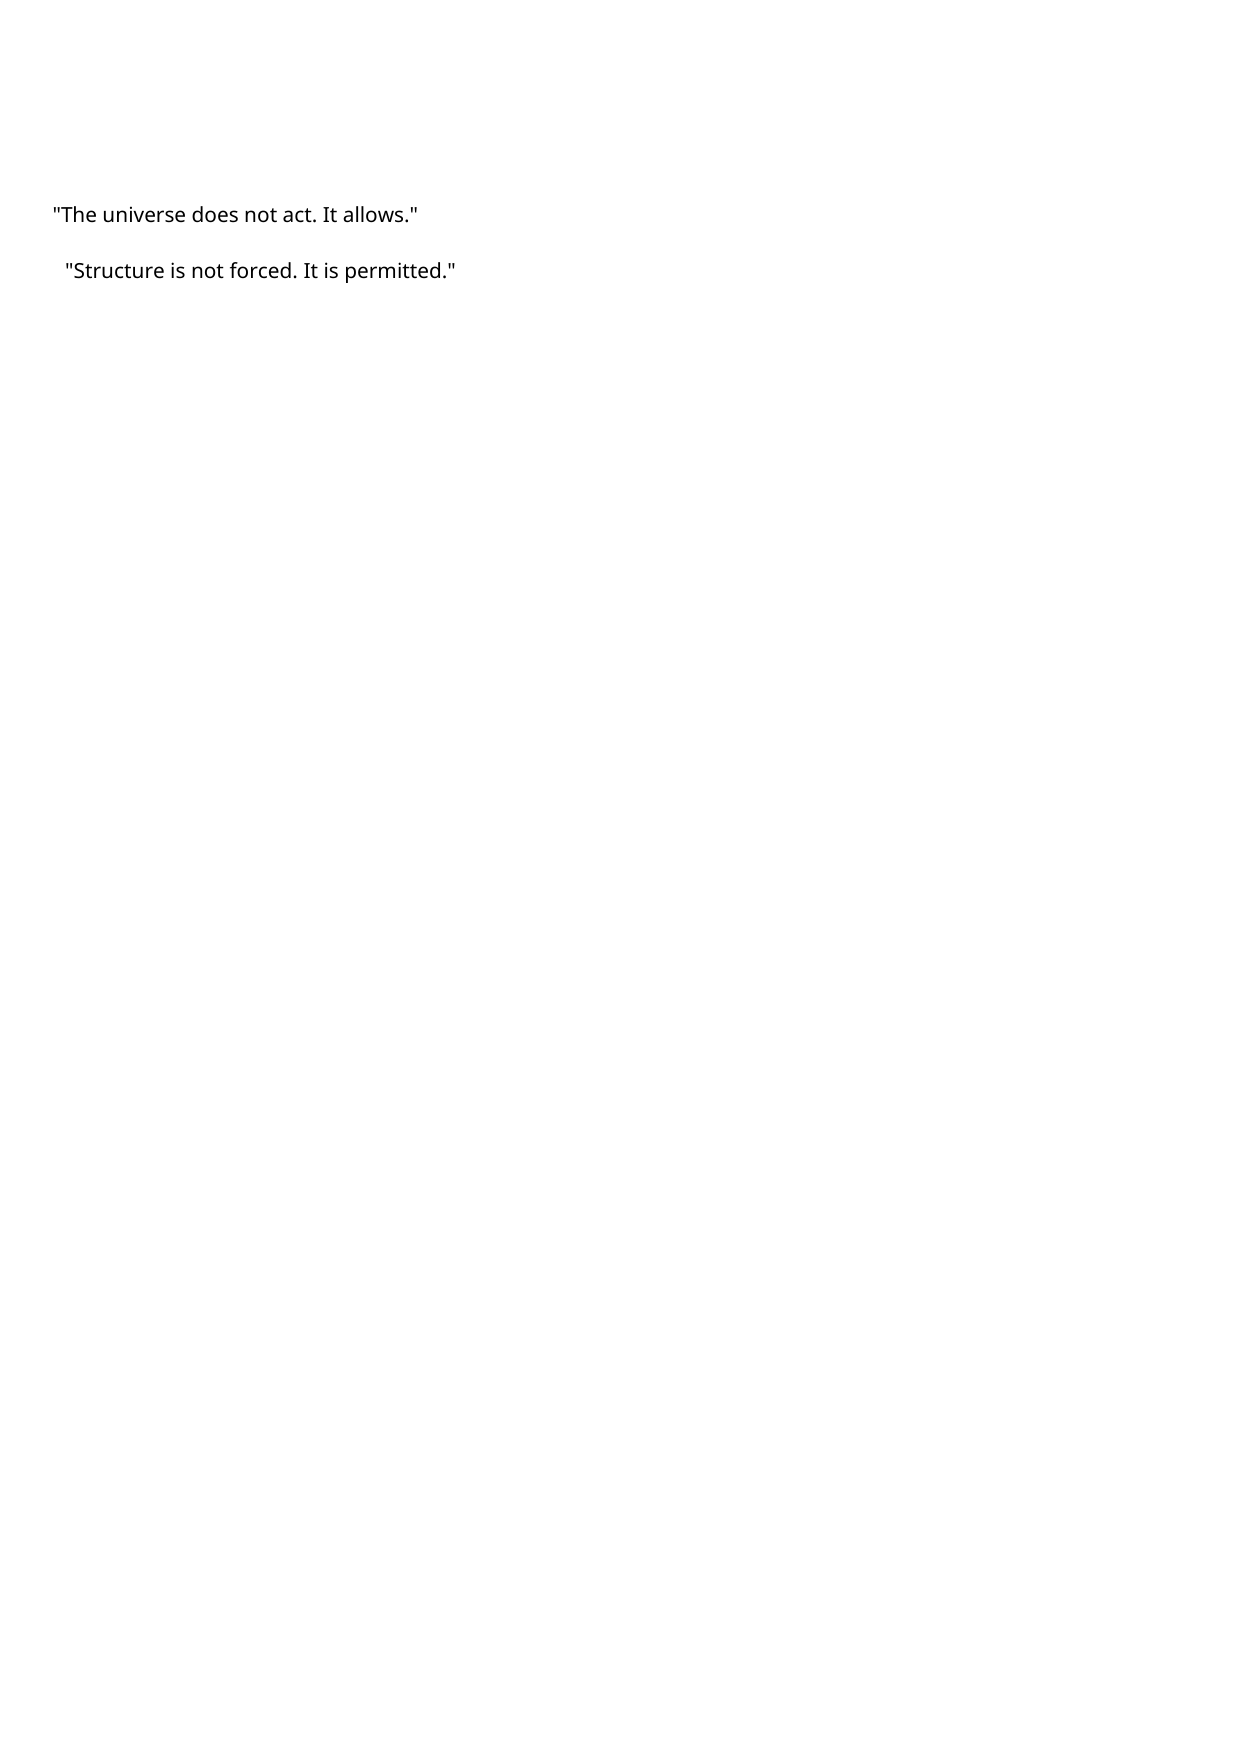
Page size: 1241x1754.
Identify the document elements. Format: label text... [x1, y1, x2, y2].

text "The universe does not act. It allows." "Structure is not forced. It is permitted." [52, 200, 501, 284]
